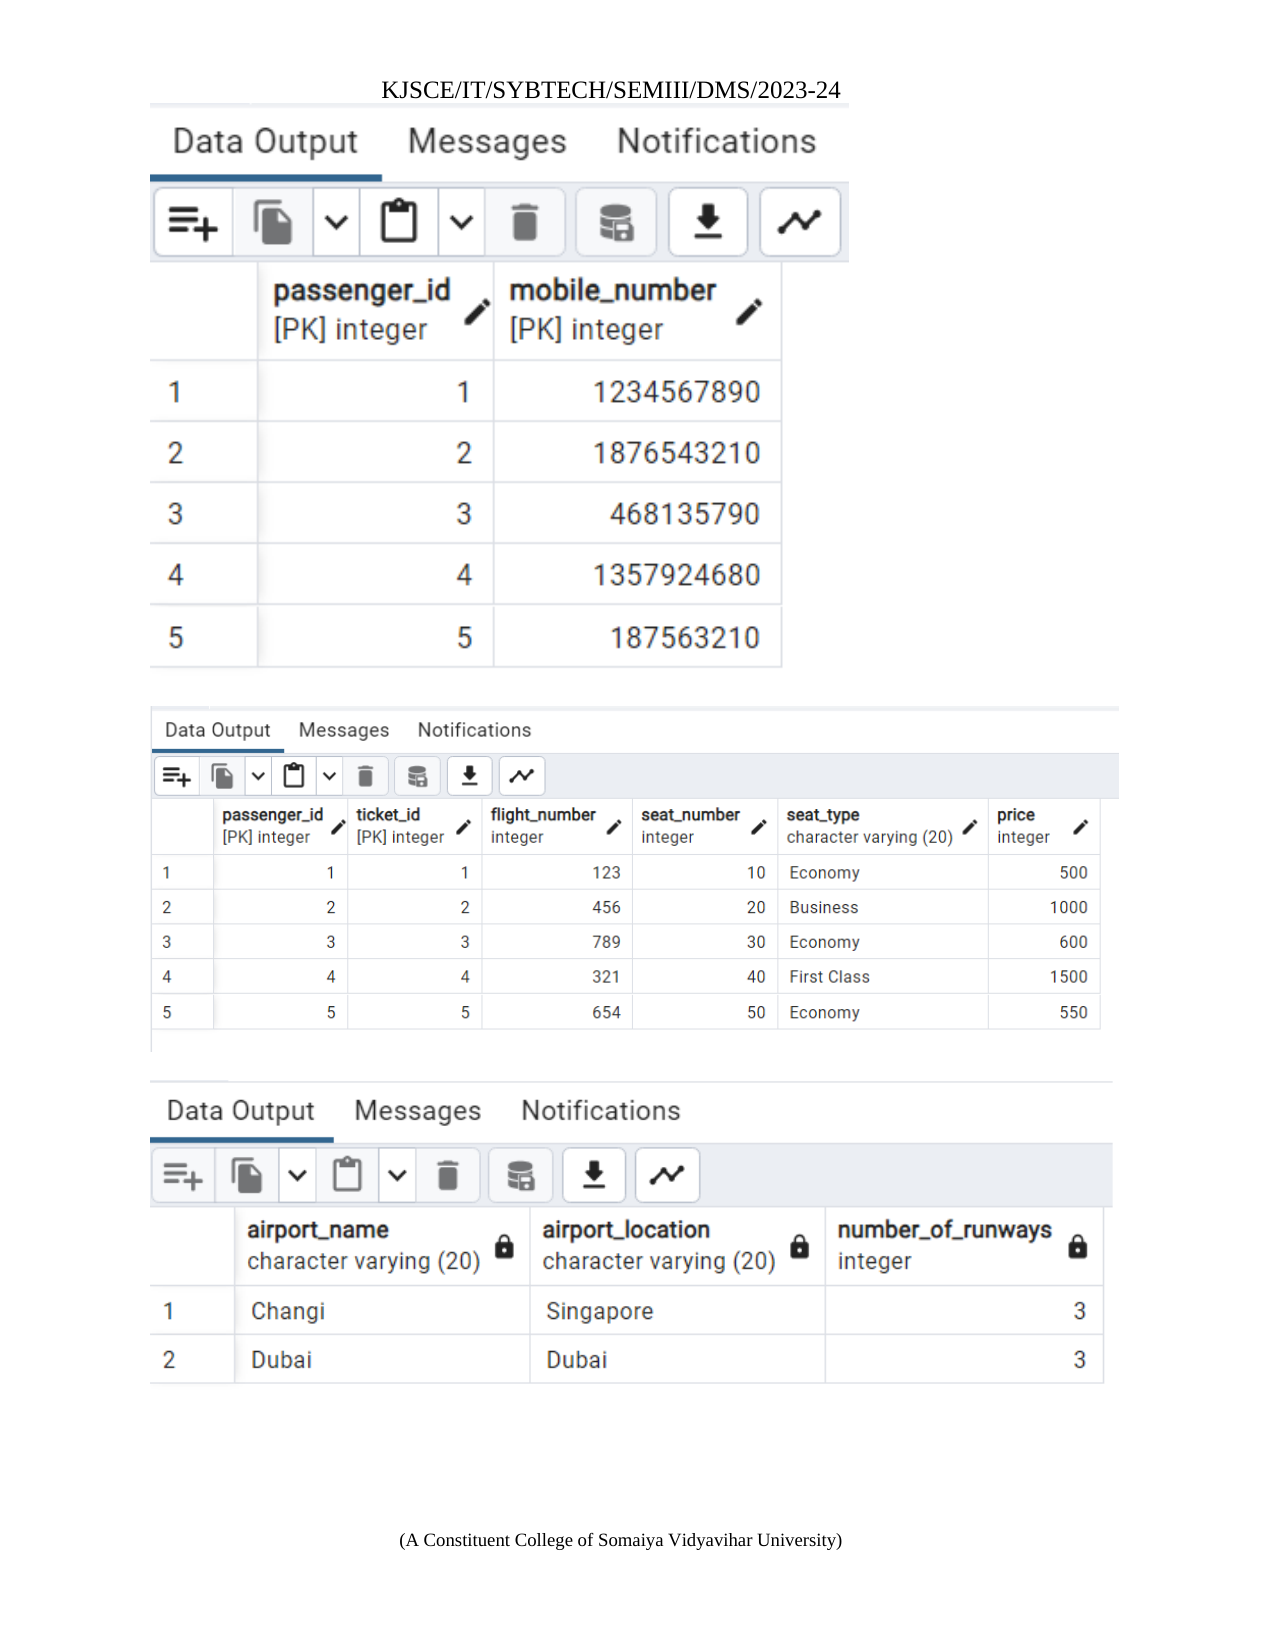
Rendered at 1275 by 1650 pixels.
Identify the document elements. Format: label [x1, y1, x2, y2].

picture [150, 706, 1119, 1052]
picture [150, 103, 849, 679]
picture [150, 1080, 1113, 1394]
